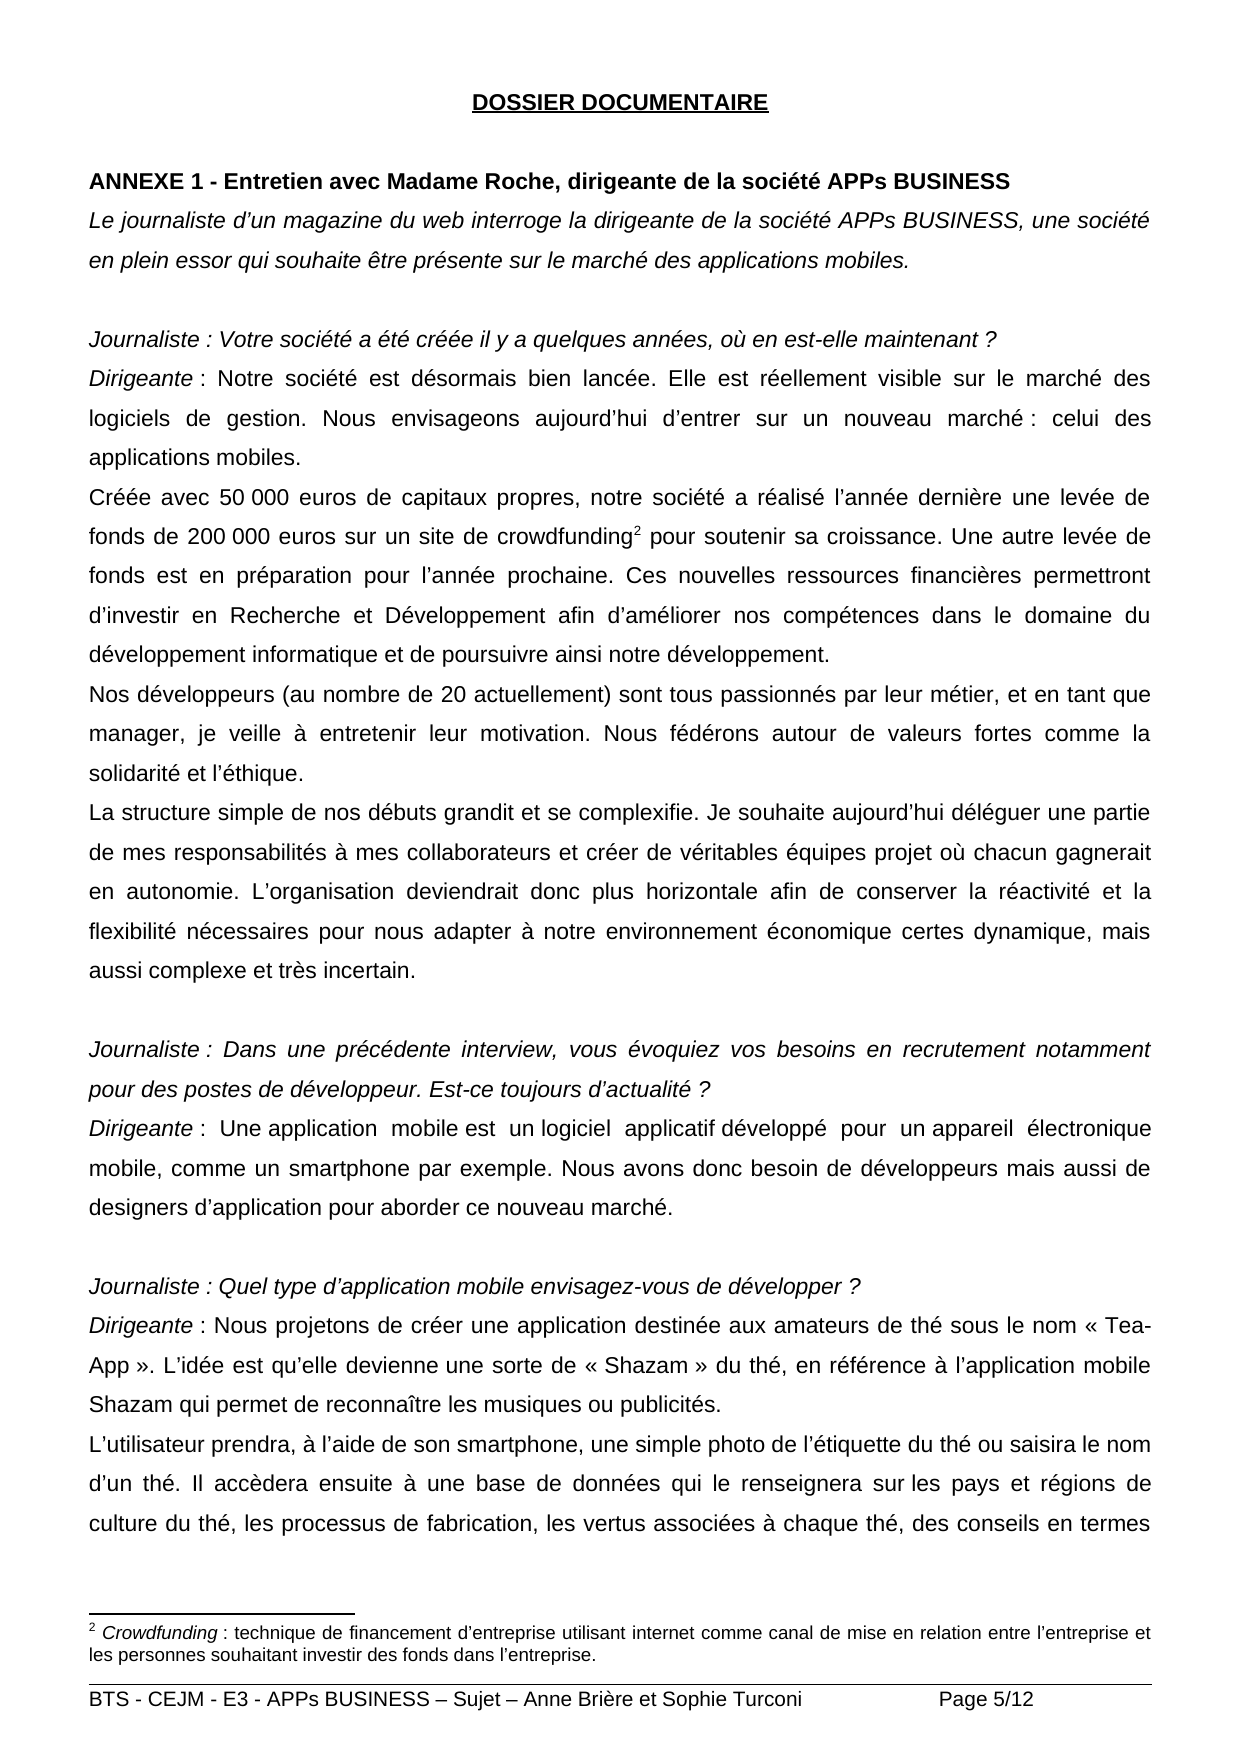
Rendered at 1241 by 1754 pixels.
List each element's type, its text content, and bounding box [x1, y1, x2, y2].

text Dossier documentaire [89, 89, 1152, 115]
text Dirigeante : Nous projetons de créer une application destinée aux amateurs de thé sous le nom « Tea-App ». L’idée est qu’elle devienne une sorte de « Shazam » du thé, en référence à l’application mobile Shazam qui permet de reconnaître les musiques ou publicités. [89, 1312, 1152, 1418]
text Journaliste : Votre société a été créée il y a quelques années, où en est-elle maintenant ? [89, 326, 1152, 352]
text Nos développeurs (au nombre de 20 actuellement) sont tous passionnés par leur métier, et en tant que manager, je veille à entretenir leur motivation. Nous fédérons autour de valeurs fortes comme la solidarité et l’éthique. [89, 681, 1152, 786]
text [89, 1431, 1152, 1536]
text Journaliste : Dans une précédente interview, vous évoquiez vos besoins en recrutement notamment pour des postes de développeur. Est-ce toujours d’actualité ? [89, 1036, 1152, 1102]
text ANNEXE 1 - Entretien avec Madame Roche, dirigeante de la société APPs BUSINESS [89, 168, 1152, 194]
text Dirigeante : Notre société est désormais bien lancée. Elle est réellement visible sur le marché des logiciels de gestion. Nous envisageons aujourd’hui d’entrer sur un nouveau marché : celui des applications mobiles. [89, 365, 1152, 470]
text Journaliste : Quel type d’application mobile envisagez-vous de développer ? [89, 1273, 1152, 1299]
text Créée avec 50 000 euros de capitaux propres, notre société a réalisé l’année dernière une levée de fonds de 200 000 euros sur un site de crowdfunding pour soutenir sa croissance. Une autre levée de fonds est en préparation pour l’année prochaine. Ces nouvelles ressources financières permettront d’investir en Recherche et Développement afin d’améliorer nos compétences dans le domaine du développement informatique et de poursuivre ainsi notre développement. [89, 483, 1152, 668]
text Dirigeante : Une application mobile est un logiciel applicatif développé pour un appareil électronique mobile, comme un smartphone par exemple. Nous avons donc besoin de développeurs mais aussi de designers d’application pour aborder ce nouveau marché. [89, 1115, 1152, 1220]
text La structure simple de nos débuts grandit et se complexifie. Je souhaite aujourd’hui déléguer une partie de mes responsabilités à mes collaborateurs et créer de véritables équipes projet où chacun gagnerait en autonomie. L’organisation deviendrait donc plus horizontale afin de conserver la réactivité et la flexibilité nécessaires pour nous adapter à notre environnement économique certes dynamique, mais aussi complexe et très incertain. [89, 799, 1152, 983]
text Le journaliste d’un magazine du web interroge la dirigeante de la société APPs BUSINESS, une société en plein essor qui souhaite être présente sur le marché des applications mobiles. [89, 207, 1152, 273]
